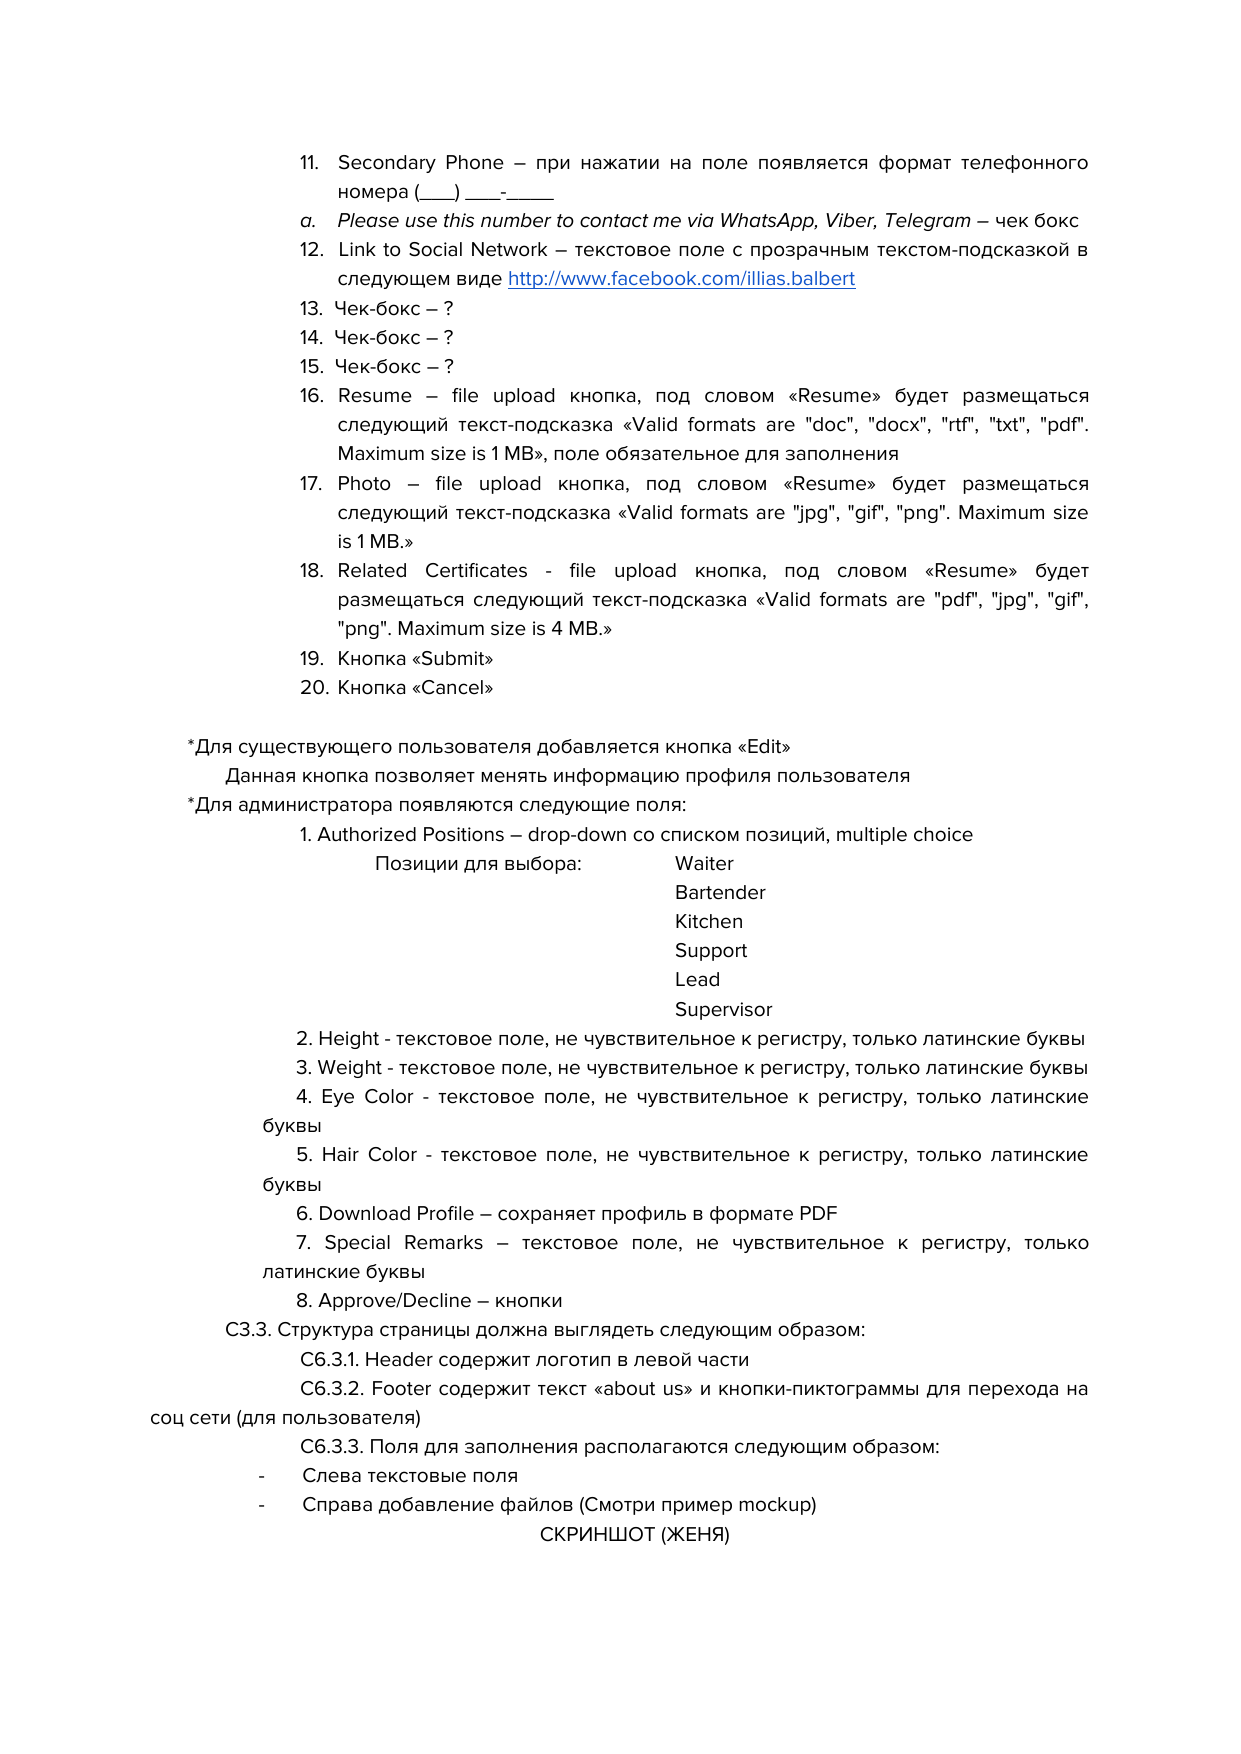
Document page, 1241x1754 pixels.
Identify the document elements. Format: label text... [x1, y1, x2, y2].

text 13. Чек-бокс – ? [300, 296, 1090, 321]
text a. Please use this number to contact me via WhatsApp, Viber, Telegram – чек бокс [300, 208, 1090, 234]
text Bartender [256, 880, 1090, 906]
text 14. Чек-бокс – ? [300, 325, 1090, 350]
text 19. Кнопка «Submit» [300, 646, 1090, 671]
text 4. Eye Color - текстовое поле, не чувствительное к регистру, только латинские буквы [262, 1084, 1090, 1139]
text Supervisor [150, 997, 1090, 1022]
text С6.3.2. Footer содержит текст «about us» и кнопки-пиктограммы для перехода на соц сети (для пользователя) [150, 1376, 1090, 1431]
text Lead [225, 968, 1090, 993]
text 6. Download Profile – сохраняет профиль в формате PDF [262, 1201, 1090, 1226]
text 17. Photo – file upload кнопка, под словом «Resume» будет размещаться следующий текст-подсказка «Valid formats are "jpg", "gif", "png". Maximum size is 1 MB.» [300, 471, 1090, 554]
text 8. Approve/Decline – кнопки [262, 1288, 1090, 1314]
text 12. Link to Social Network – текстовое поле с прозрачным текстом-подсказкой в следующем виде http://www.facebook.com/illias.balbert [300, 237, 1090, 292]
text Позиции для выбора: Waiter [331, 851, 1090, 876]
text - Справа добавление файлов (Смотри пример mockup) [258, 1493, 1090, 1518]
text 15. Чек-бокс – ? [300, 354, 1090, 379]
text 1. Authorized Positions – drop-down со списком позиций, multiple choice [187, 822, 1090, 847]
text СКРИНШОТ (ЖЕНЯ) [504, 1522, 1090, 1547]
text - Слева текстовые поля [258, 1463, 1090, 1489]
text *Для существующего пользователя добавляется кнопка «Edit» [187, 734, 1090, 760]
text 11. Secondary Phone – при нажатии на поле появляется формат телефонного номера (___) ___-____ [300, 150, 1090, 204]
text C6.3.3. Поля для заполнения располагаются следующим образом: [150, 1434, 1090, 1460]
text 7. Special Remarks – текстовое поле, не чувствительное к регистру, только латинские буквы [262, 1230, 1090, 1285]
text Данная кнопка позволяет менять информацию профиля пользователя [187, 763, 1090, 789]
text 3. Weight - текстовое поле, не чувствительное к регистру, только латинские буквы [262, 1055, 1090, 1081]
text С3.3. Структура страницы должна выглядеть следующим образом: [150, 1318, 1090, 1343]
text 20. Кнопка «Cancel» [300, 675, 1090, 700]
text *Для администратора появляются следующие поля: [187, 793, 1090, 818]
text 18. Related Certificates - file upload кнопка, под словом «Resume» будет размещаться следующий текст-подсказка «Valid formats are "pdf", "jpg", "gif", "png". Maximum size is 4 MB.» [300, 558, 1090, 642]
text Kitchen [256, 909, 1090, 935]
text 2. Height - текстовое поле, не чувствительное к регистру, только латинские буквы [262, 1026, 1090, 1051]
text 16. Resume – file upload кнопка, под словом «Resume» будет размещаться следующий текст-подсказка «Valid formats are "doc", "docx", "rtf", "txt", "pdf". Maximum size is 1 MB», поле обязательное для заполнения [300, 383, 1090, 467]
text Support [256, 938, 1090, 964]
text С6.3.1. Header содержит логотип в левой части [150, 1347, 1090, 1372]
text 5. Hair Color - текстовое поле, не чувствительное к регистру, только латинские буквы [262, 1143, 1090, 1197]
